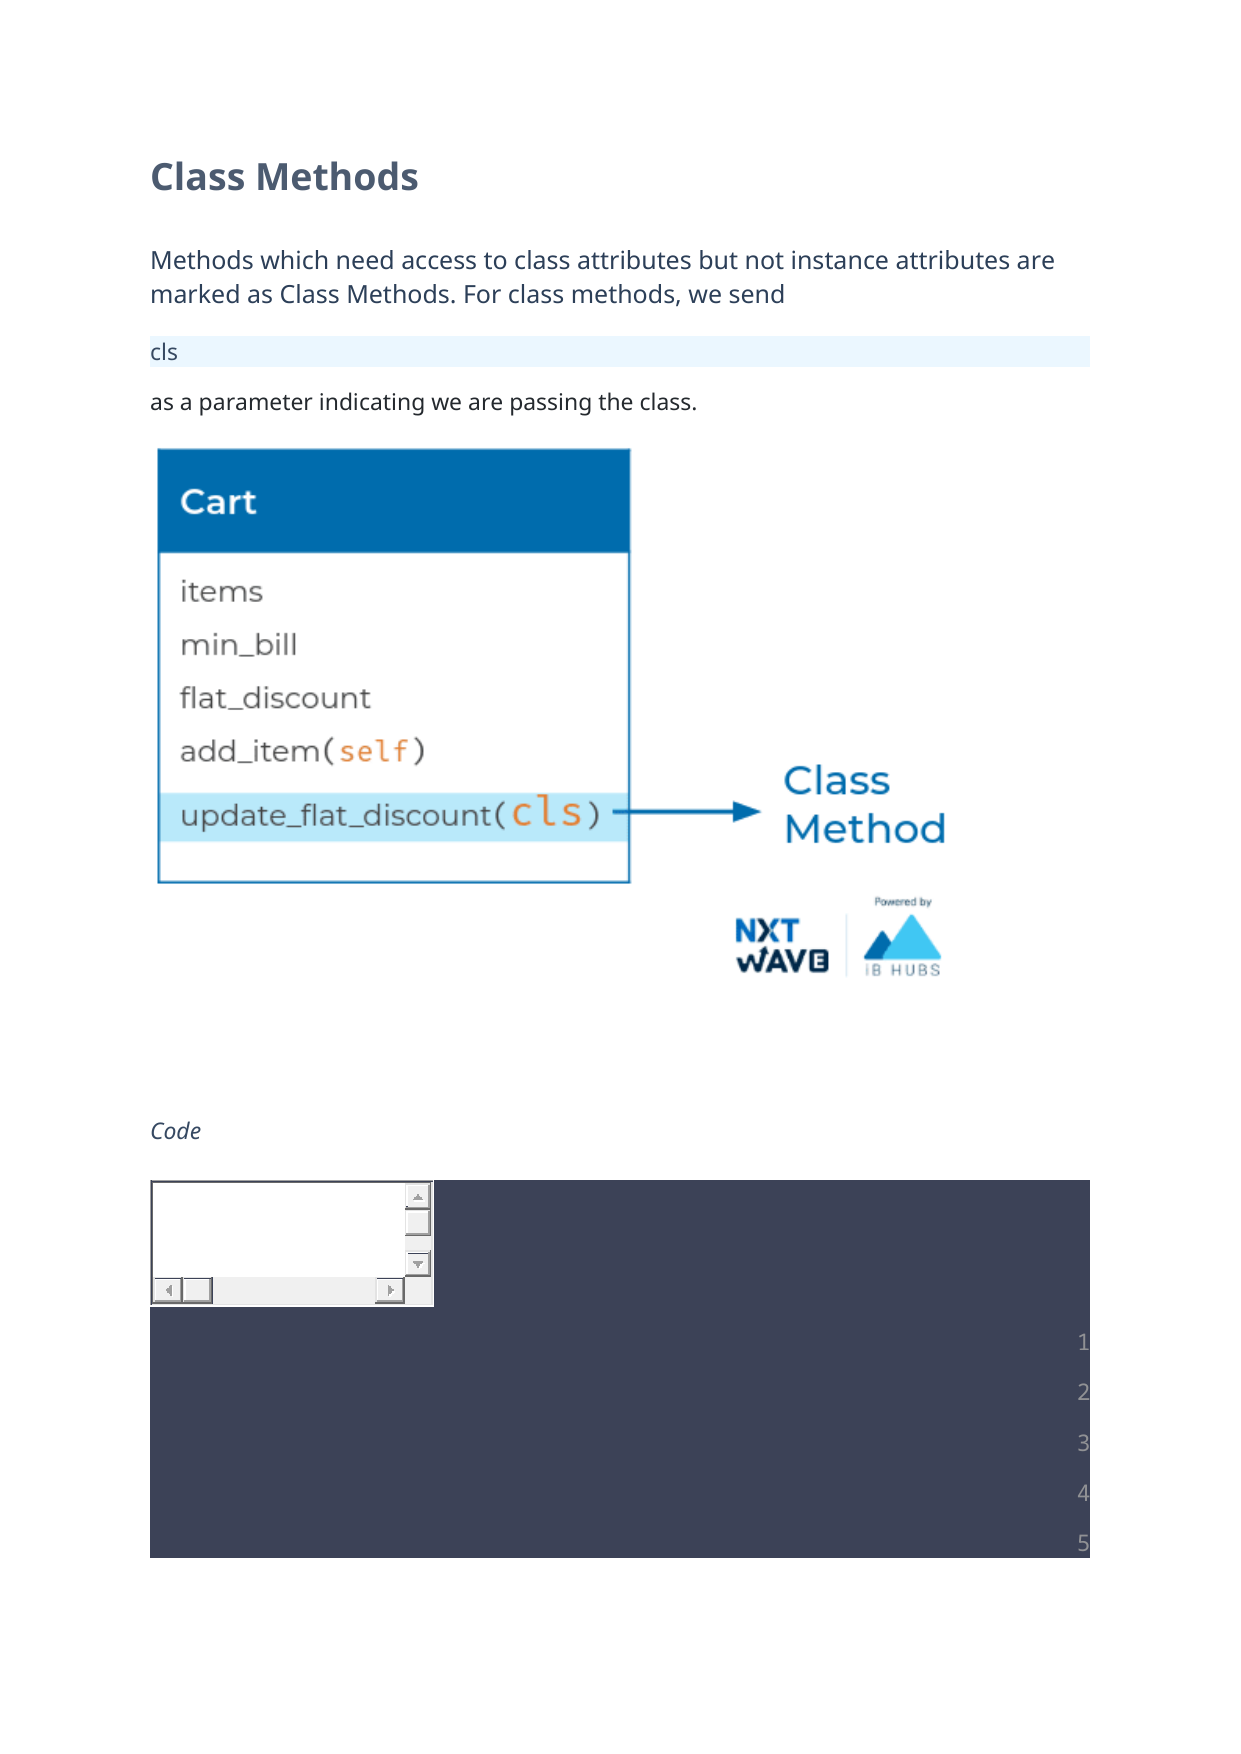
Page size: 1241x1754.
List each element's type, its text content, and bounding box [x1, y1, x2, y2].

text Methods which need access to class attributes but not instance attributes are marked as Class Methods. For class methods, we send [150, 243, 1090, 311]
subtitle Class Methods [150, 150, 1090, 201]
text cls [150, 336, 1090, 367]
picture [150, 436, 960, 1078]
text 3 [150, 1426, 1090, 1458]
text 1 [150, 1326, 1090, 1357]
subtitle Code [150, 1115, 1090, 1146]
text 4 [150, 1477, 1090, 1508]
text 2 [150, 1376, 1090, 1407]
text as a parameter indicating we are passing the class. [150, 386, 1090, 417]
text 5 [150, 1527, 1090, 1558]
